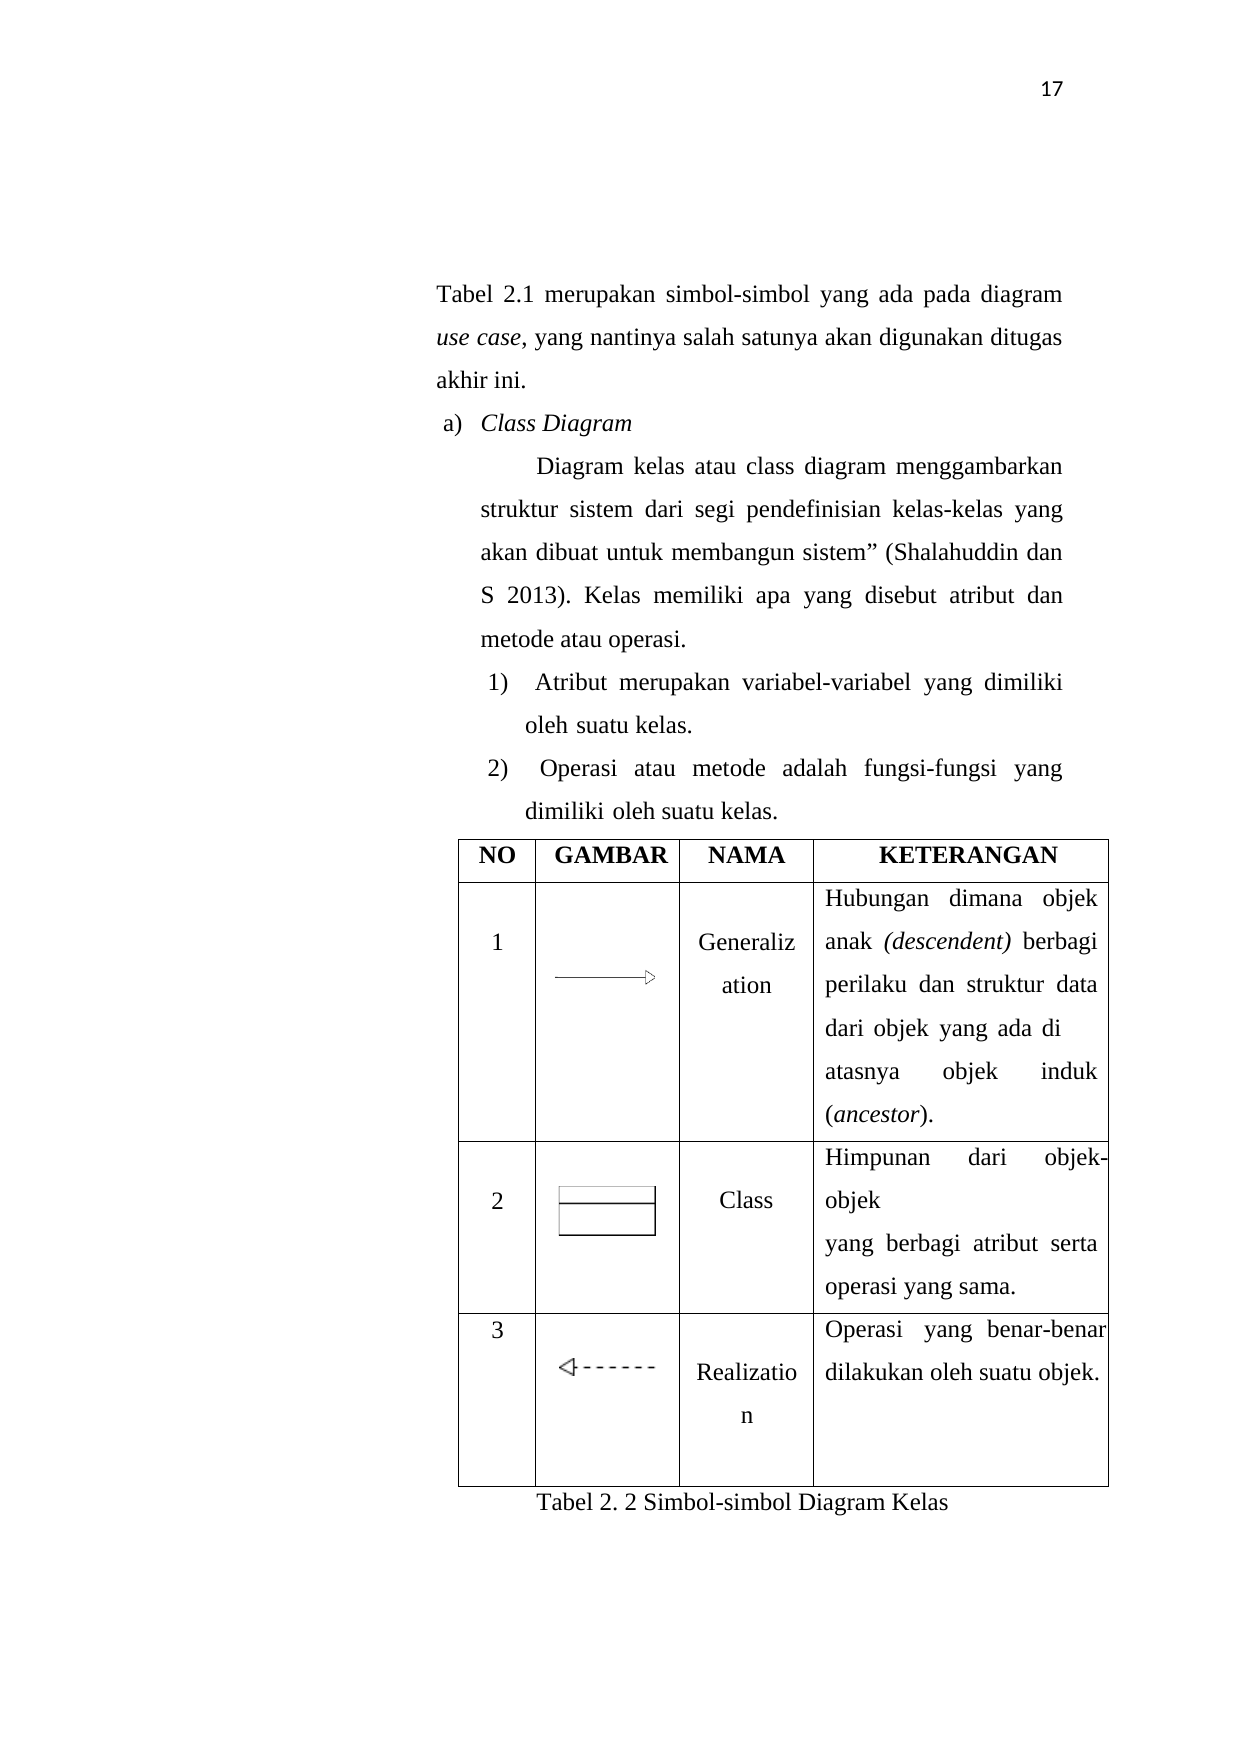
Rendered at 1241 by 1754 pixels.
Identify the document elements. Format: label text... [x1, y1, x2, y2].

list Class Diagram [443, 408, 1063, 437]
list Tabel 2.1 merupakan simbol-simbol yang ada pada diagram use case, yang nantinya salah satunya akan digunakan ditugas akhir ini. [436, 279, 1063, 394]
table_cell Hubungan dimana objek anak (descendent) berbagi perilaku dan struktur data dari objek yang ada di atasnya objek induk (ancestor). [814, 883, 1108, 1141]
text Diagram kelas atau class diagram menggambarkan struktur sistem dari segi pendefinisian kelas-kelas yang akan dibuat untuk membangun sistem” (Shalahuddin dan S 2013). Kelas memiliki apa yang disebut atribut dan metode atau operasi. [480, 451, 1063, 652]
table_cell 3 [459, 1314, 535, 1486]
table_cell Himpunan dari objek-objek yang berbagi atribut serta operasi yang sama. [814, 1142, 1108, 1313]
table_cell [536, 883, 679, 1141]
table_cell Generalization [680, 883, 813, 1141]
table_cell [536, 1314, 679, 1486]
table_cell Class [680, 1142, 813, 1313]
table_cell 1 [459, 883, 535, 1141]
picture [559, 1358, 656, 1376]
table_cell 2 [459, 1142, 535, 1313]
table_header NAMA [680, 840, 813, 882]
text Tabel 2. 2 Simbol-simbol Diagram Kelas [236, 1487, 1063, 1515]
table_header GAMBAR [536, 840, 679, 882]
list Atribut merupakan variabel-variabel yang dimiliki oleh suatu kelas. [487, 667, 1063, 739]
table_cell Realization [680, 1314, 813, 1486]
picture [558, 1186, 656, 1236]
picture [554, 969, 655, 985]
list Operasi atau metode adalah fungsi-fungsi yang dimiliki oleh suatu kelas. [487, 753, 1063, 825]
table_cell [536, 1142, 679, 1313]
table_header KETERANGAN [814, 840, 1108, 882]
table_cell Operasi yang benar-benar dilakukan oleh suatu objek. [814, 1314, 1108, 1486]
table_header NO [459, 840, 535, 882]
